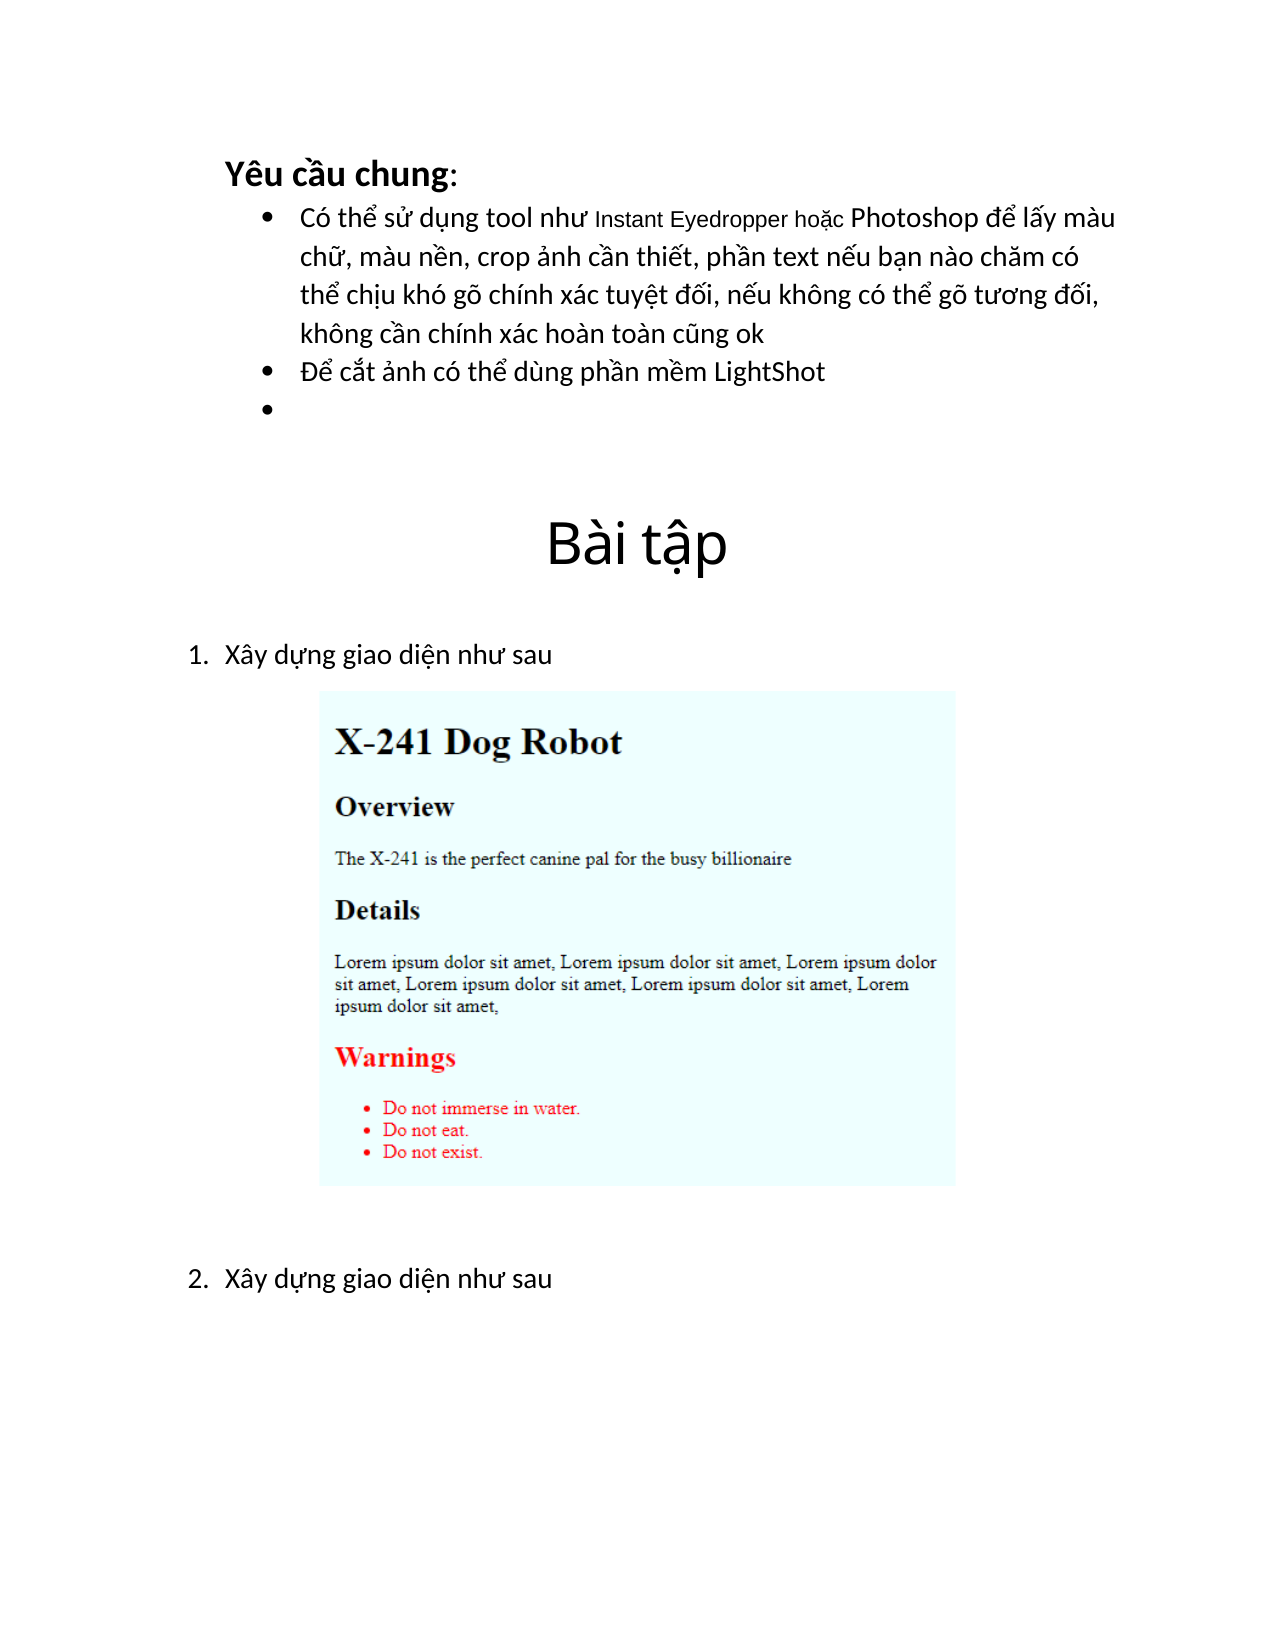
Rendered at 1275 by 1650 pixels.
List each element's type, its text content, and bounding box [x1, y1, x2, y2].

list Để cắt ảnh có thể dùng phần mềm LightShot [262, 353, 1125, 389]
list Xây dựng giao diện như sau [187, 636, 1125, 672]
title Bài tập [150, 502, 1125, 581]
list Yêu cầu chung: [225, 150, 1125, 196]
picture [319, 691, 956, 1186]
list Xây dựng giao diện như sau [187, 1260, 1125, 1296]
list Có thể sử dụng tool như Instant Eyedropper hoặc Photoshop để lấy màu chữ, màu nền, crop ảnh cần thiết, phần text nếu bạn nào chăm có thể chịu khó gõ chính xác tuyệt đối, nếu không có thể gõ tương đối, không cần chính xác hoàn toàn cũng ok [262, 199, 1125, 350]
